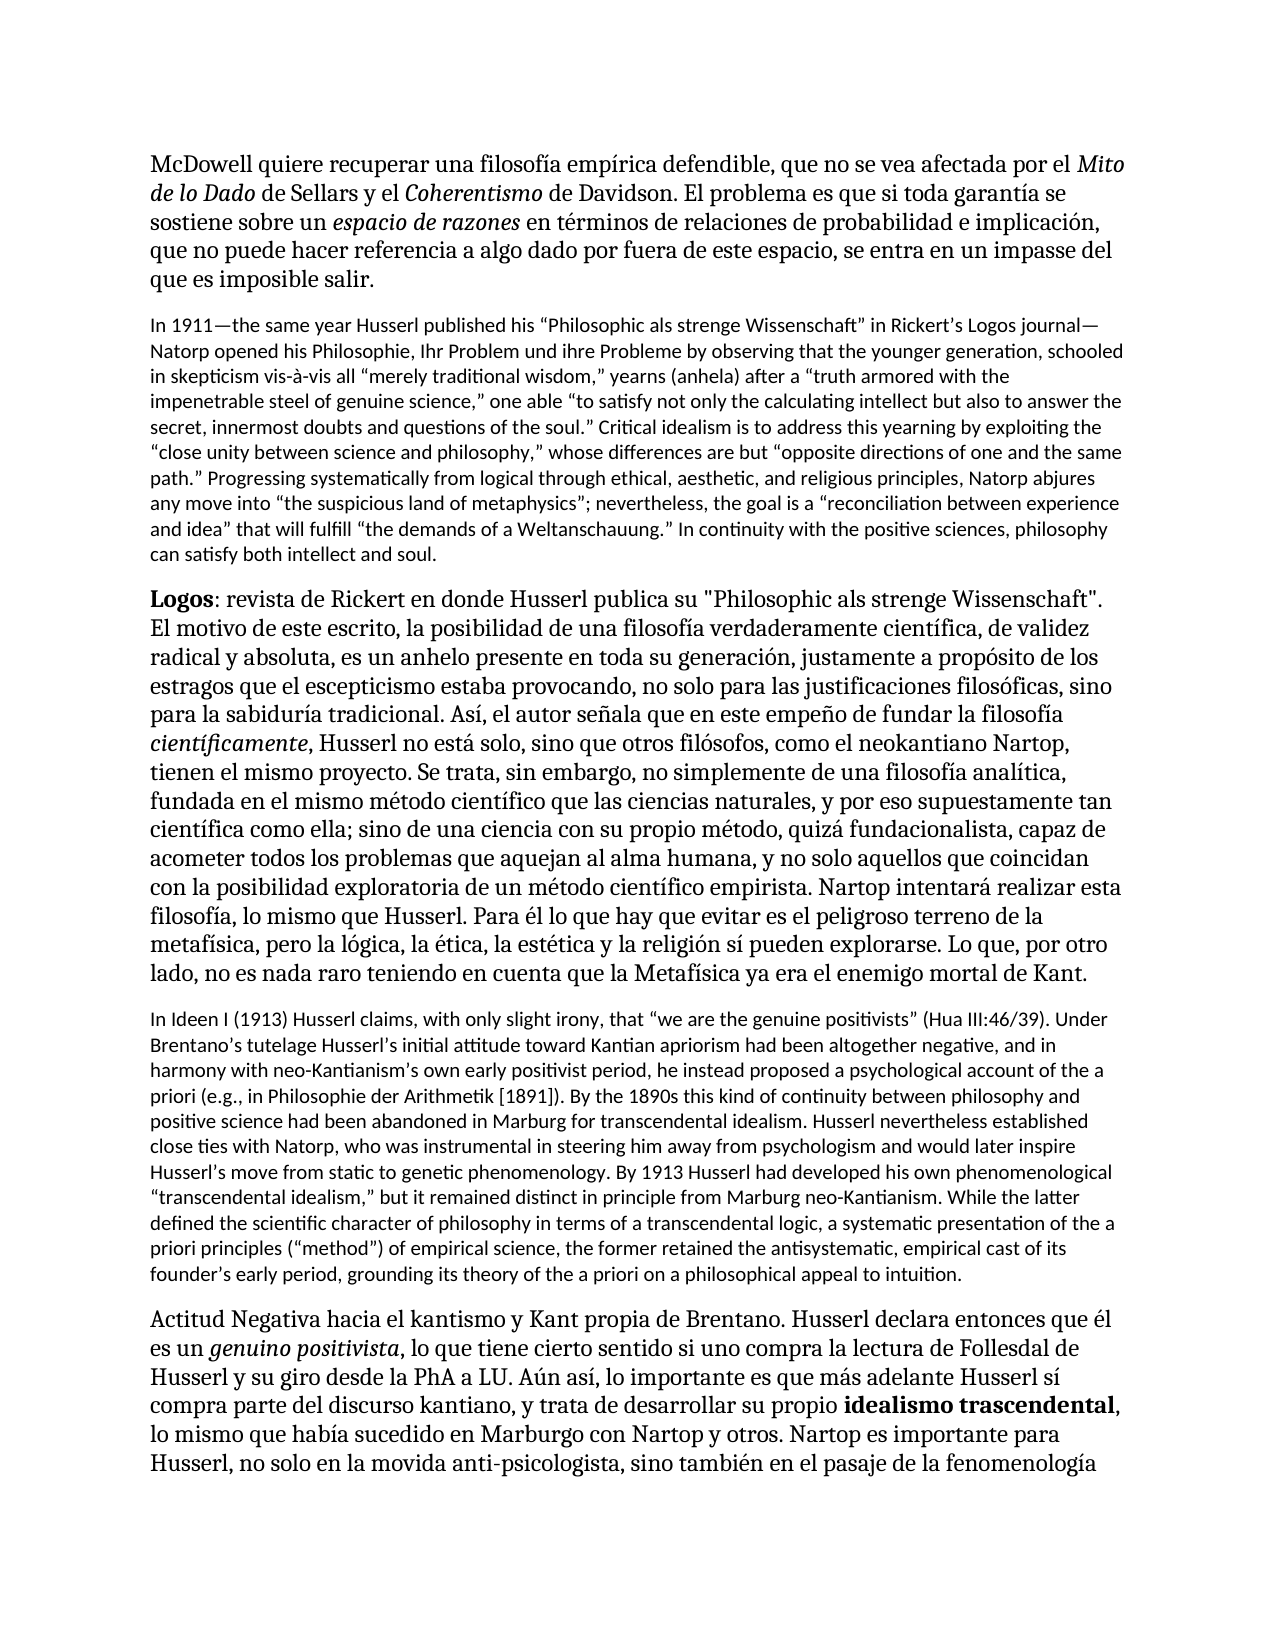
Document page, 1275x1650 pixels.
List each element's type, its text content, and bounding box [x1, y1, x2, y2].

text In Ideen I (1913) Husserl claims, with only slight irony, that “we are the genuine positivists” (Hua III:46/39). Under Brentano’s tutelage Husserl’s initial attitude toward Kantian apriorism had been altogether negative, and in harmony with neo-Kantianism’s own early positivist period, he instead proposed a psychological account of the a priori (e.g., in Philosophie der Arithmetik [1891]). By the 1890s this kind of continuity between philosophy and positive science had been abandoned in Marburg for transcendental idealism. Husserl nevertheless established close ties with Natorp, who was instrumental in steering him away from psychologism and would later inspire Husserl’s move from static to genetic phenomenology. By 1913 Husserl had developed his own phenomenological “transcendental idealism,” but it remained distinct in principle from Marburg neo-Kantianism. While the latter defined the scientific character of philosophy in terms of a transcendental logic, a systematic presentation of the a priori principles (“method”) of empirical science, the former retained the antisystematic, empirical cast of its founder’s early period, grounding its theory of the a priori on a philosophical appeal to intuition. [150, 1007, 1125, 1286]
text Logos: revista de Rickert en donde Husserl publica su "Philosophic als strenge Wissenschaft". El motivo de este escrito, la posibilidad de una filosofía verdaderamente científica, de validez radical y absoluta, es un anhelo presente en toda su generación, justamente a propósito de los estragos que el escepticismo estaba provocando, no solo para las justificaciones filosóficas, sino para la sabiduría tradicional. Así, el autor señala que en este empeño de fundar la filosofía científicamente, Husserl no está solo, sino que otros filósofos, como el neokantiano Nartop, tienen el mismo proyecto. Se trata, sin embargo, no simplemente de una filosofía analítica, fundada en el mismo método científico que las ciencias naturales, y por eso supuestamente tan científica como ella; sino de una ciencia con su propio método, quizá fundacionalista, capaz de acometer todos los problemas que aquejan al alma humana, y no solo aquellos que coincidan con la posibilidad exploratoria de un método científico empirista. Nartop intentará realizar esta filosofía, lo mismo que Husserl. Para él lo que hay que evitar es el peligroso terreno de la metafísica, pero la lógica, la ética, la estética y la religión sí pueden explorarse. Lo que, por otro lado, no es nada raro teniendo en cuenta que la Metafísica ya era el enemigo mortal de Kant. [150, 585, 1125, 988]
text McDowell quiere recuperar una filosofía empírica defendible, que no se vea afectada por el Mito de lo Dado de Sellars y el Coherentismo de Davidson. El problema es que si toda garantía se sostiene sobre un espacio de razones en términos de relaciones de probabilidad e implicación, que no puede hacer referencia a algo dado por fuera de este espacio, se entra en un impasse del que es imposible salir. [150, 150, 1125, 294]
text In 1911—the same year Husserl published his “Philosophic als strenge Wissenschaft” in Rickert’s Logos journal—Natorp opened his Philosophie, Ihr Problem und ihre Probleme by observing that the younger generation, schooled in skepticism vis-à-vis all “merely traditional wisdom,” yearns (anhela) after a “truth armored with the impenetrable steel of genuine science,” one able “to satisfy not only the calculating intellect but also to answer the secret, innermost doubts and questions of the soul.” Critical idealism is to address this yearning by exploiting the “close unity between science and philosophy,” whose differences are but “opposite directions of one and the same path.” Progressing systematically from logical through ethical, aesthetic, and religious principles, Natorp abjures any move into “the suspicious land of metaphysics”; nevertheless, the goal is a “reconciliation between experience and idea” that will fulfill “the demands of a Weltanschauung.” In continuity with the positive sciences, philosophy can satisfy both intellect and soul. [150, 312, 1125, 567]
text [150, 1305, 1125, 1477]
